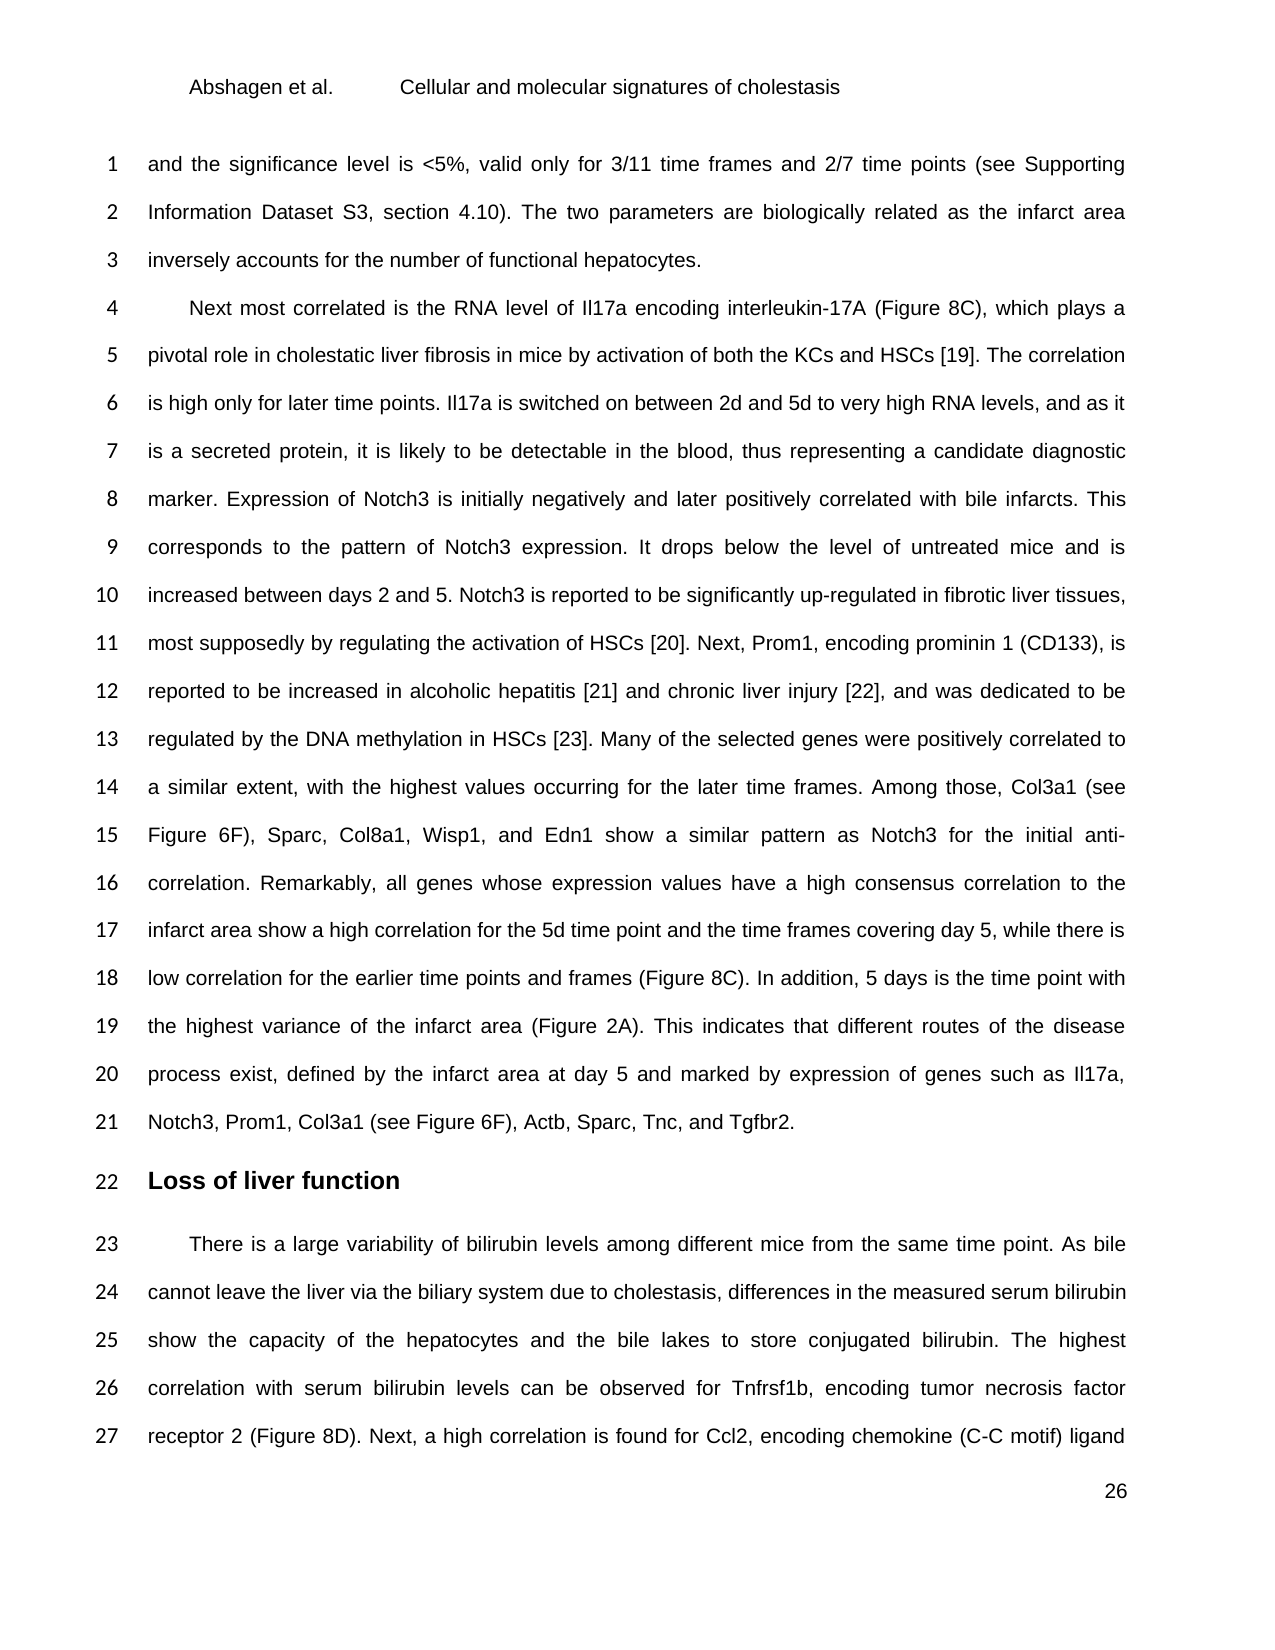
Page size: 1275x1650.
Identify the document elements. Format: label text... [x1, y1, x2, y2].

text Next most correlated is the RNA level of Il17a encoding interleukin-17A (Figure 8C), which plays a pivotal role in cholestatic liver fibrosis in mice by activation of both the KCs and HSCs [19]. The correlation is high only for later time points. Il17a is switched on between 2d and 5d to very high RNA levels, and as it is a secreted protein, it is likely to be detectable in the blood, thus representing a candidate diagnostic marker. Expression of Notch3 is initially negatively and later positively correlated with bile infarcts. This corresponds to the pattern of Notch3 expression. It drops below the level of untreated mice and is increased between days 2 and 5. Notch3 is reported to be significantly up-regulated in fibrotic liver tissues, most supposedly by regulating the activation of HSCs [20]. Next, Prom1, encoding prominin 1 (CD133), is reported to be increased in alcoholic hepatitis [21] and chronic liver injury [22], and was dedicated to be regulated by the DNA methylation in HSCs [23]. Many of the selected genes were positively correlated to a similar extent, with the highest values occurring for the later time frames. Among those, Col3a1 (see Figure 6F), Sparc, Col8a1, Wisp1, and Edn1 show a similar pattern as Notch3 for the initial anti-correlation. Remarkably, all genes whose expression values have a high consensus correlation to the infarct area show a high correlation for the 5d time point and the time frames covering day 5, while there is low correlation for the earlier time points and frames (Figure 8C). In addition, 5 days is the time point with the highest variance of the infarct area (Figure 2A). This indicates that different routes of the disease process exist, defined by the infarct area at day 5 and marked by expression of genes such as Il17a, Notch3, Prom1, Col3a1 (see Figure 6F), Actb, Sparc, Tnc, and Tgfbr2. [148, 295, 1127, 1134]
subtitle Loss of liver function [148, 1166, 1127, 1195]
